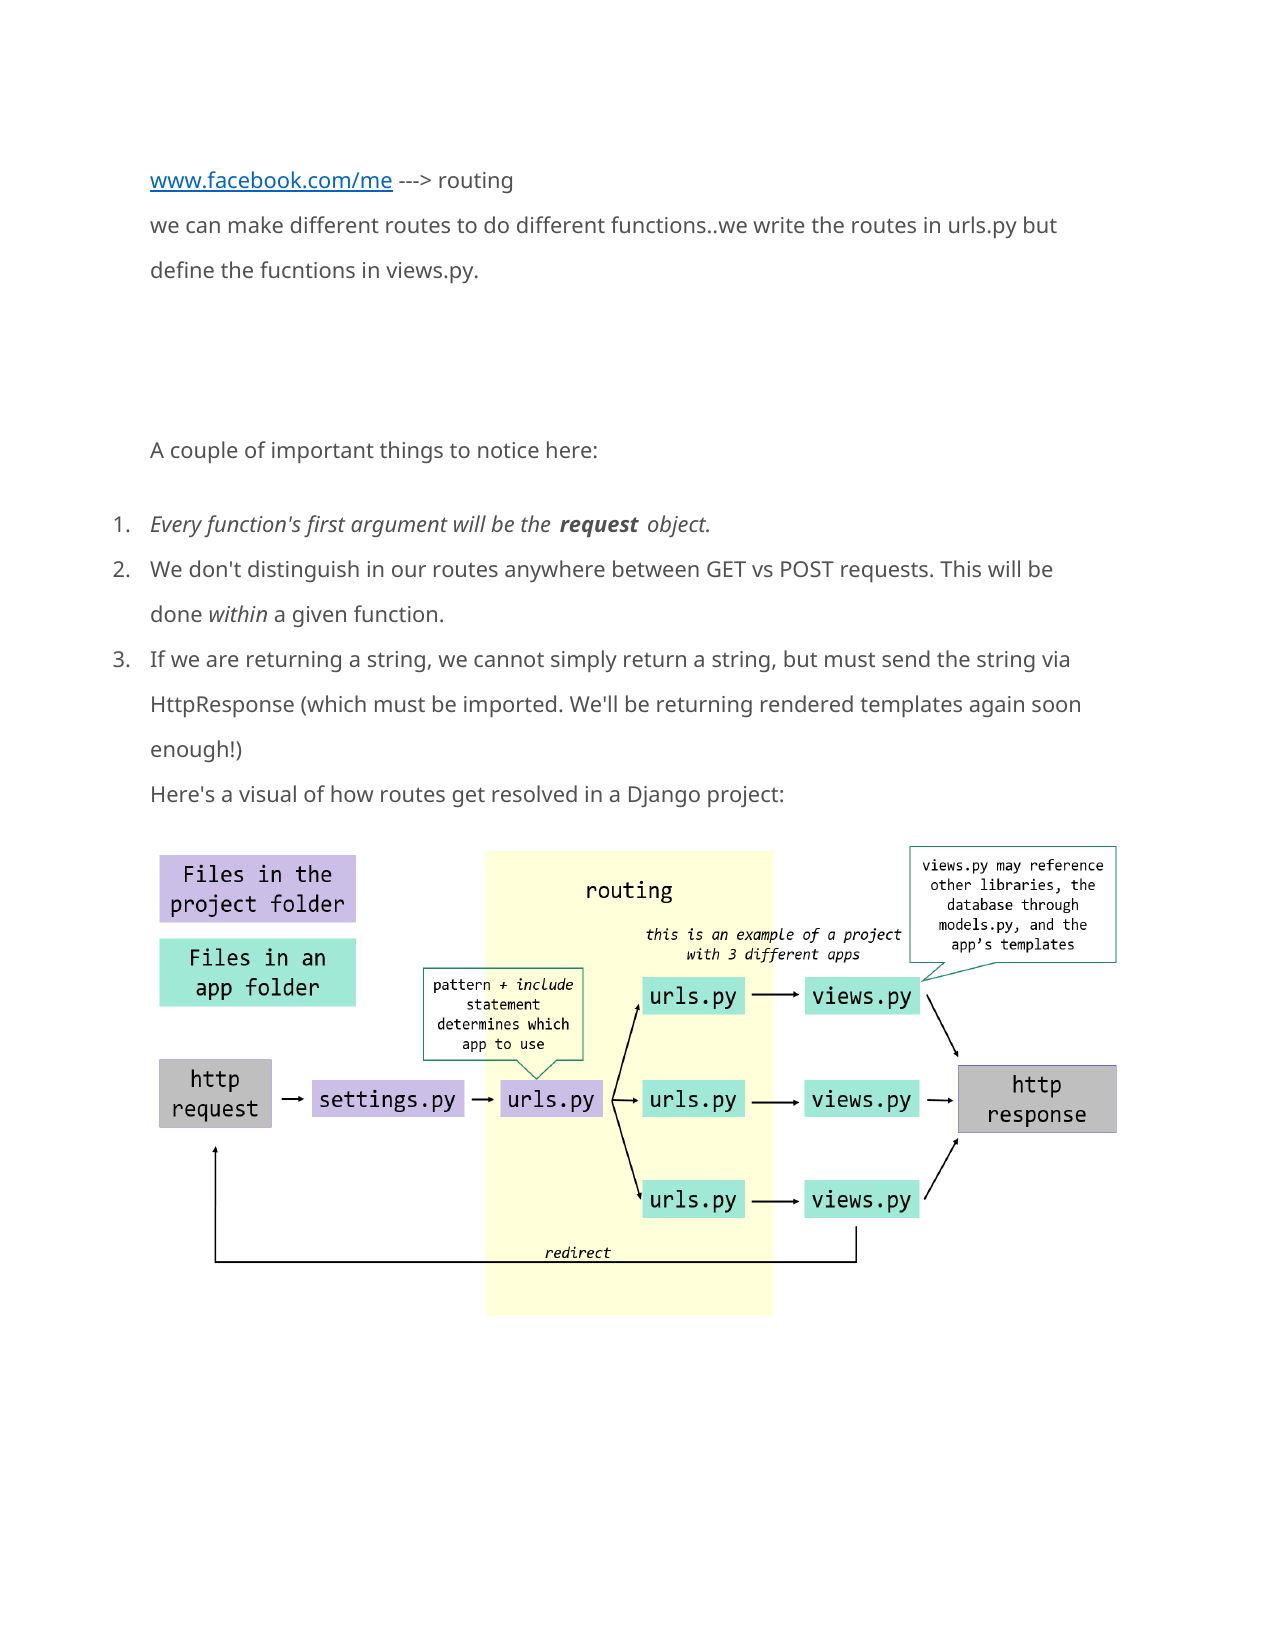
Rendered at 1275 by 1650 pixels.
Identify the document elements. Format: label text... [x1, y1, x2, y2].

text we can make different routes to do different functions..we write the routes in urls.py but define the fucntions in views.py. [150, 195, 1125, 285]
text A couple of important things to notice here: [150, 420, 1125, 465]
text www.facebook.com/me ---> routing [150, 150, 1125, 195]
text Here's a visual of how routes get resolved in a Django project: [150, 764, 1125, 809]
picture [150, 838, 1125, 1327]
list We don't distinguish in our routes anywhere between GET vs POST requests. This will be done within a given function. [112, 539, 1125, 629]
list If we are returning a string, we cannot simply return a string, but must send the string via HttpResponse (which must be imported. We'll be returning rendered templates again soon enough!) [112, 629, 1125, 764]
list Every function's first argument will be the request object. [112, 494, 1125, 539]
